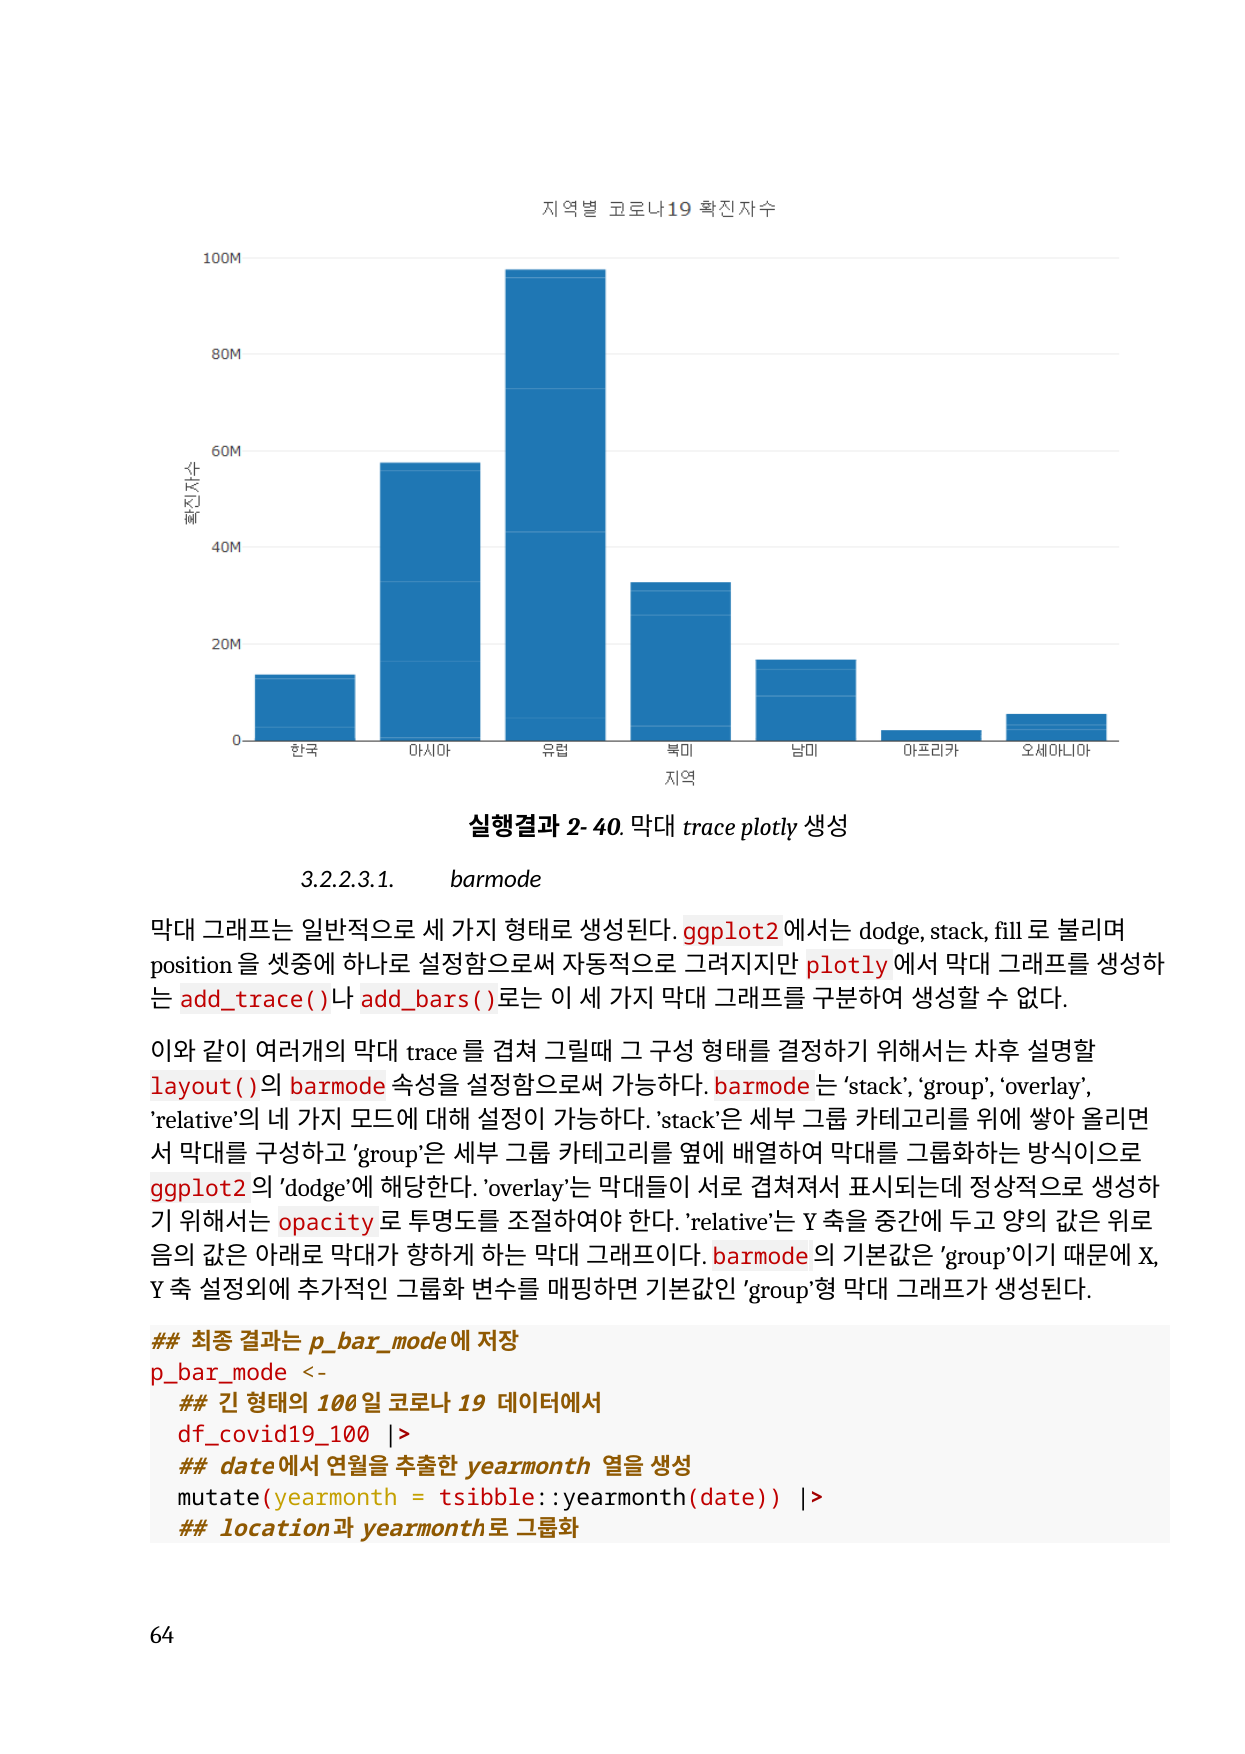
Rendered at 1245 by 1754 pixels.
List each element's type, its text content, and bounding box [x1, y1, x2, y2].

subtitle barmode [300, 863, 1170, 894]
text 이와 같이 여러개의 막대 trace를 겹쳐 그릴때 그 구성 형태를 결정하기 위해서는 차후 설명할 layout()의 barmode 속성을 설정함으로써 가능하다. barmode는 ‘stack’, ‘group’, ‘overlay’, ’relative’의 네 가지 모드에 대해 설정이 가능하다. ’stack’은 세부 그룹 카테고리를 위에 쌓아 올리면서 막대를 구성하고 ’group’은 세부 그룹 카테고리를 옆에 배열하여 막대를 그룹화하는 방식이으로 ggplot2의 ’dodge’에 해당한다. ’overlay’는 막대들이 서로 겹쳐져서 표시되는데 정상적으로 생성하기 위해서는 opacity로 투명도를 조절하여야 한다. ’relative’는 Y축을 중간에 두고 양의 값은 위로 음의 값은 아래로 막대가 향하게 하는 막대 그래프이다. barmode의 기본값은 ’group’이기 때문에 X, Y 축 설정외에 추가적인 그룹화 변수를 매핑하면 기본값인 ’group’형 막대 그래프가 생성된다. [150, 1033, 1170, 1306]
text 실행결과 2- . 막대 trace plotly 생성 [150, 808, 1170, 842]
picture [172, 187, 1148, 788]
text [150, 1325, 1170, 1543]
text 막대 그래프는 일반적으로 세 가지 형태로 생성된다. ggplot2에서는 dodge, stack, fill로 불리며 position을 셋중에 하나로 설정함으로써 자동적으로 그려지지만 plotly에서 막대 그래프를 생성하는 add_trace()나 add_bars()로는 이 세 가지 막대 그래프를 구분하여 생성할 수 없다. [150, 912, 1170, 1015]
